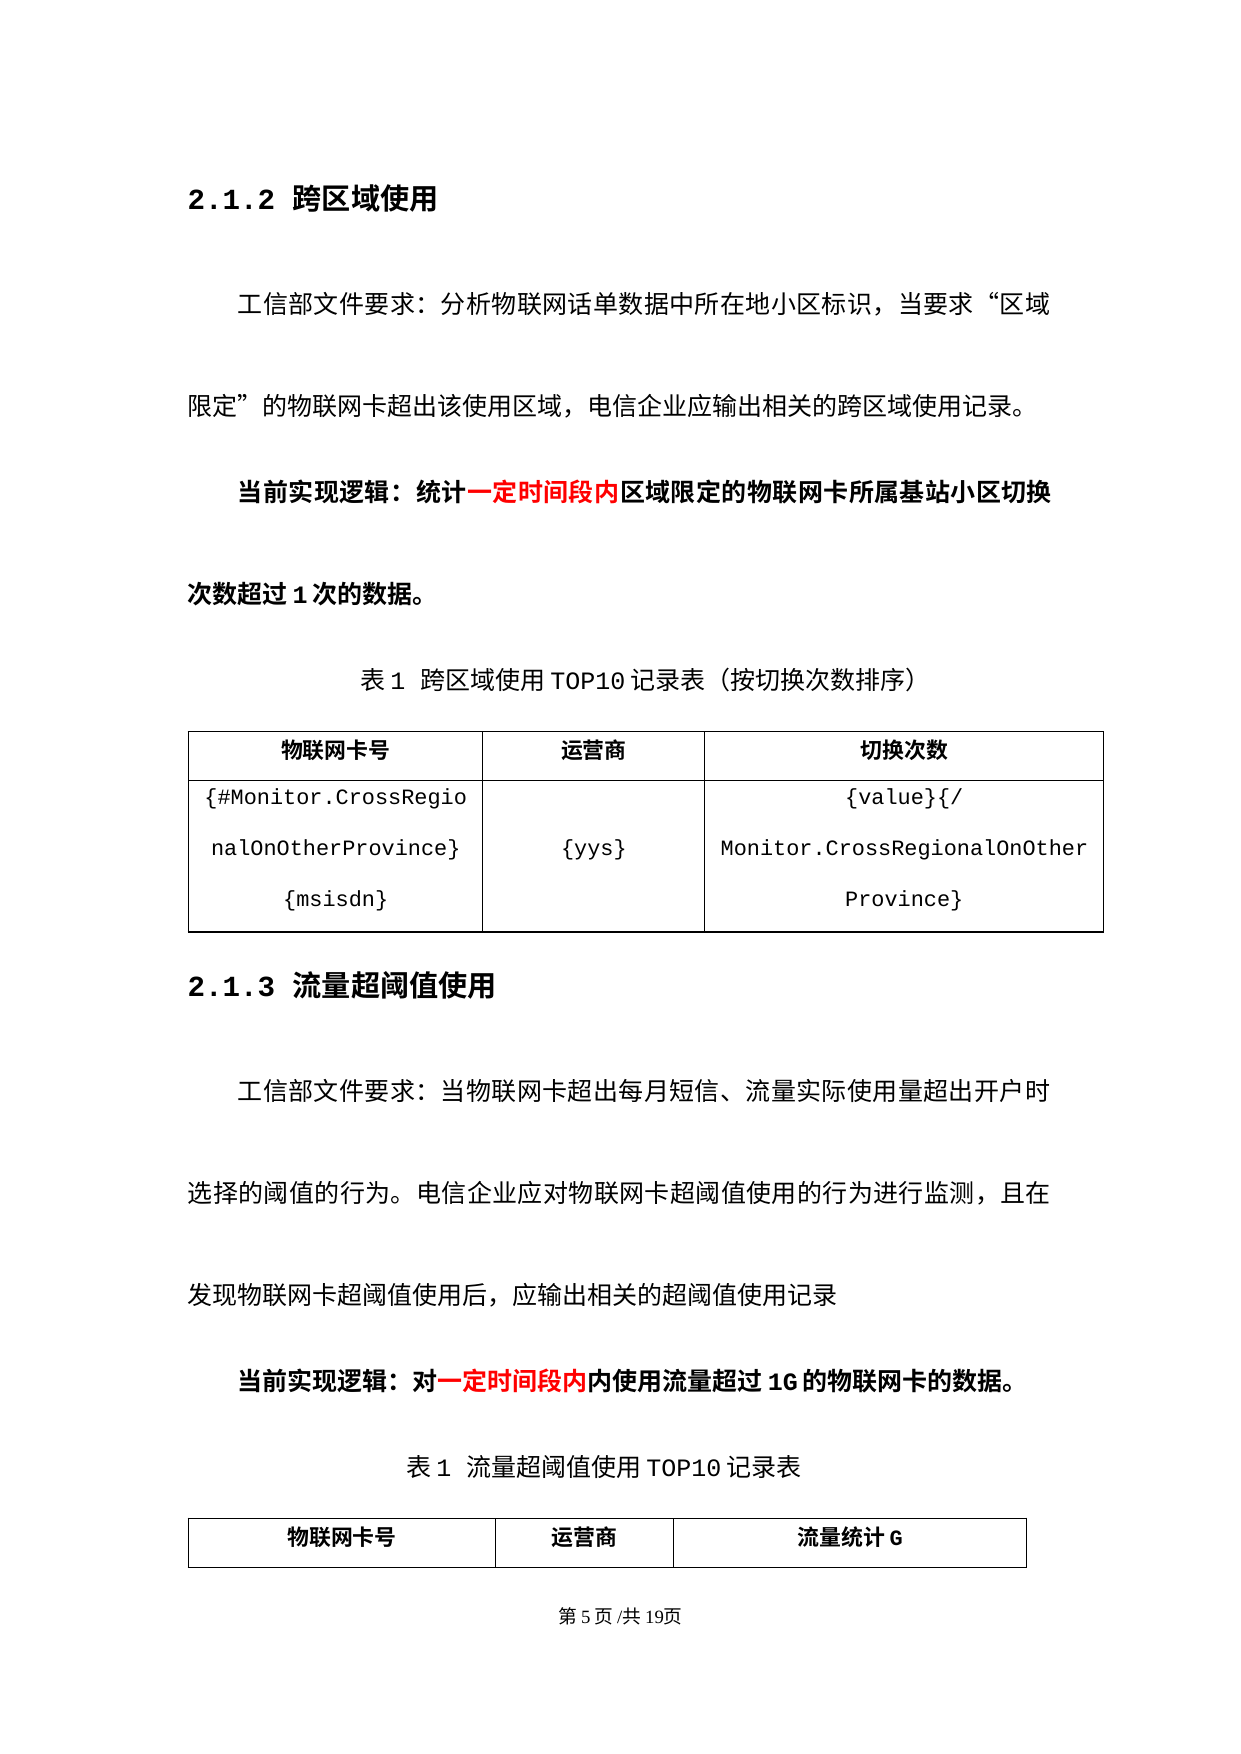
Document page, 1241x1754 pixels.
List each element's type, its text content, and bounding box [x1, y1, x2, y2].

table_header 物联网卡号 [189, 732, 482, 780]
table_cell {value}{/Monitor.CrossRegionalOnOtherProvince} [705, 781, 1103, 931]
subtitle 2.1.3 流量超阈值使用 [187, 949, 1053, 1017]
table_header 流量统计G [674, 1519, 1026, 1567]
text 表1 跨区域使用TOP10记录表（按切换次数排序） [187, 645, 1053, 713]
text 表1 流量超阈值使用TOP10记录表 [362, 1432, 1053, 1499]
text 工信部文件要求：当物联网卡超出每月短信、流量实际使用量超出开户时选择的阈值的行为。电信企业应对物联网卡超阈值使用的行为进行监测，且在发现物联网卡超阈值使用后，应输出相关的超阈值使用记录 [187, 1056, 1053, 1327]
table_header 切换次数 [705, 732, 1103, 780]
text 当前实现逻辑：统计一定时间段内区域限定的物联网卡所属基站小区切换次数超过1次的数据。 [187, 457, 1053, 627]
table_cell {yys} [483, 781, 704, 931]
table_header 运营商 [483, 732, 704, 780]
table_header 运营商 [496, 1519, 673, 1567]
text 工信部文件要求：分析物联网话单数据中所在地小区标识，当要求“区域限定”的物联网卡超出该使用区域，电信企业应输出相关的跨区域使用记录。 [187, 269, 1053, 439]
table_header 物联网卡号 [189, 1519, 495, 1567]
subtitle 2.1.2 跨区域使用 [187, 163, 1053, 231]
text 当前实现逻辑：对一定时间段内内使用流量超过1G的物联网卡的数据。 [187, 1345, 1053, 1413]
table_cell {#Monitor.CrossRegionalOnOtherProvince}{msisdn} [189, 781, 482, 931]
